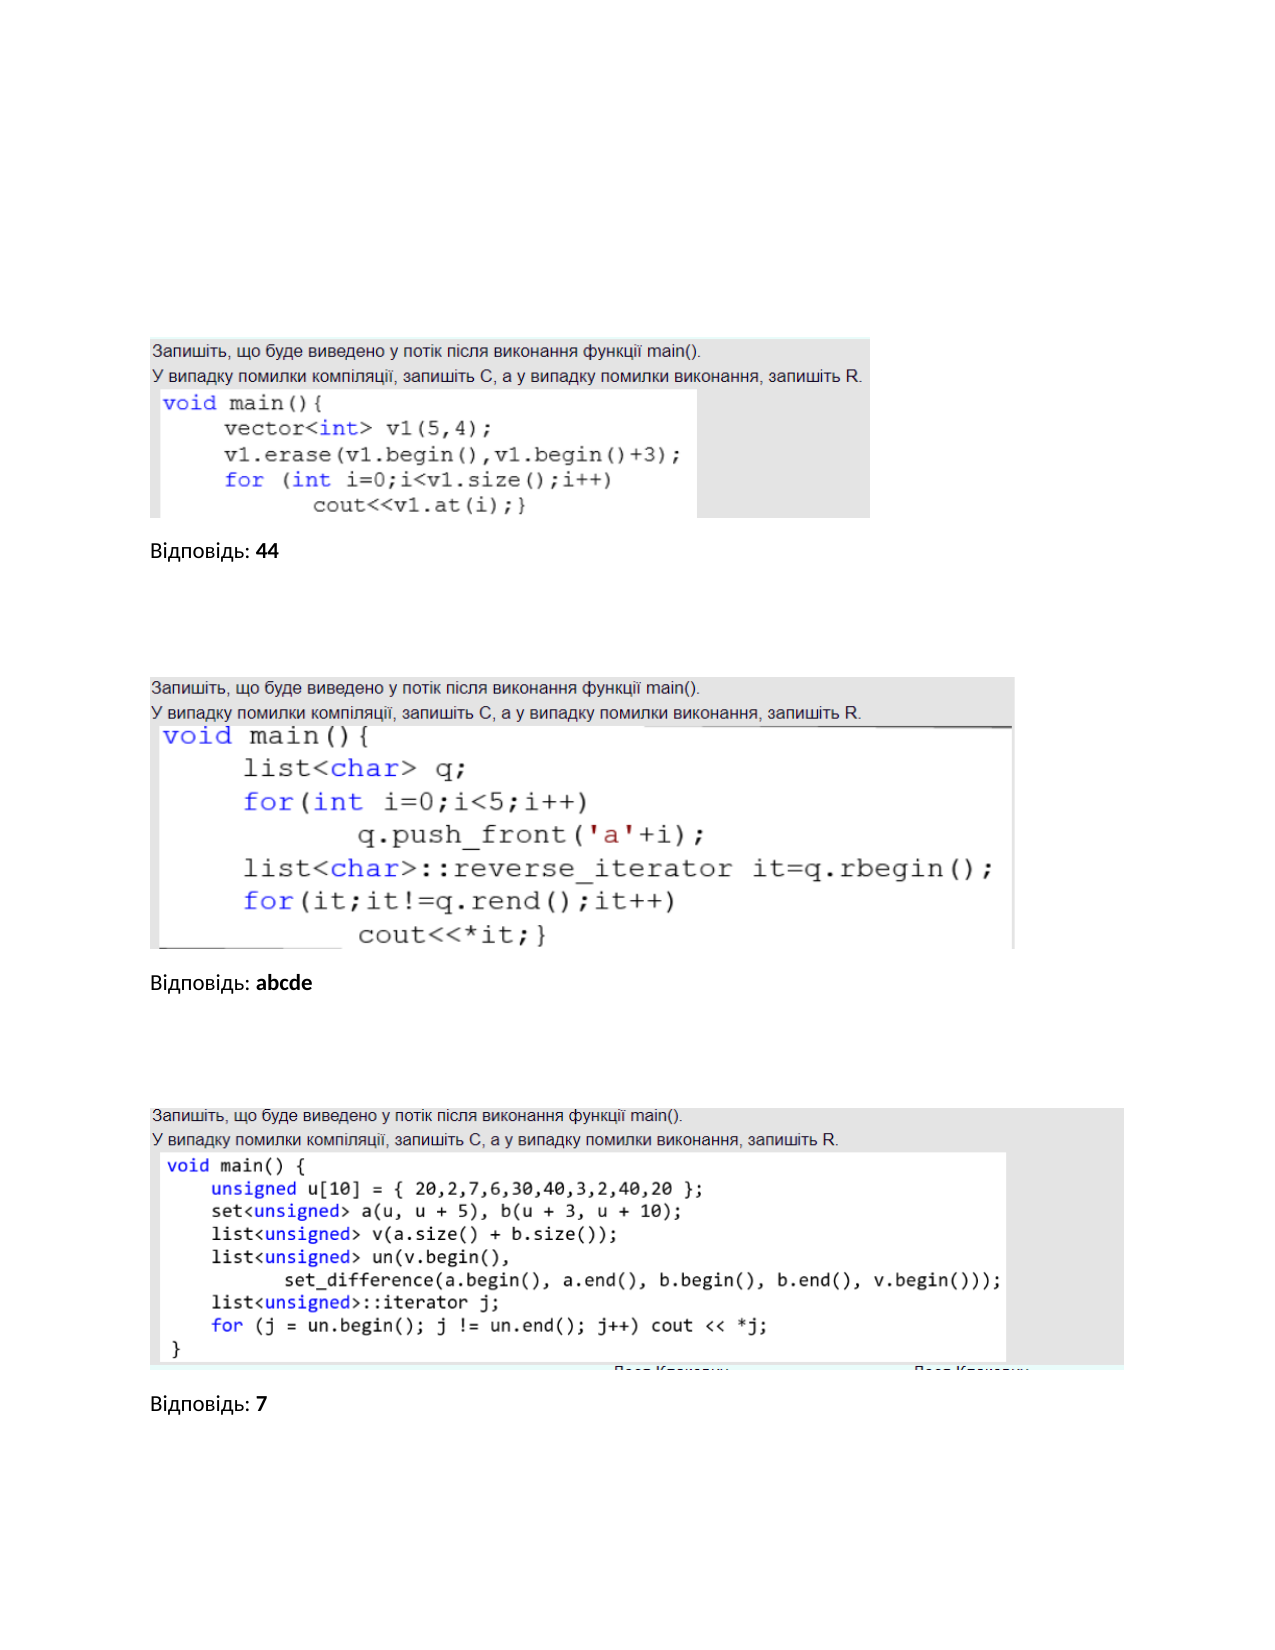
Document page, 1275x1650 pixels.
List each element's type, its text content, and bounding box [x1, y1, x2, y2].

text Відповідь: abcde [150, 968, 1125, 996]
text Відповідь: 7 [150, 1389, 1125, 1417]
text Відповідь: 44 [150, 537, 1125, 564]
picture [150, 337, 870, 518]
picture [150, 677, 1015, 949]
picture [150, 1108, 1124, 1370]
